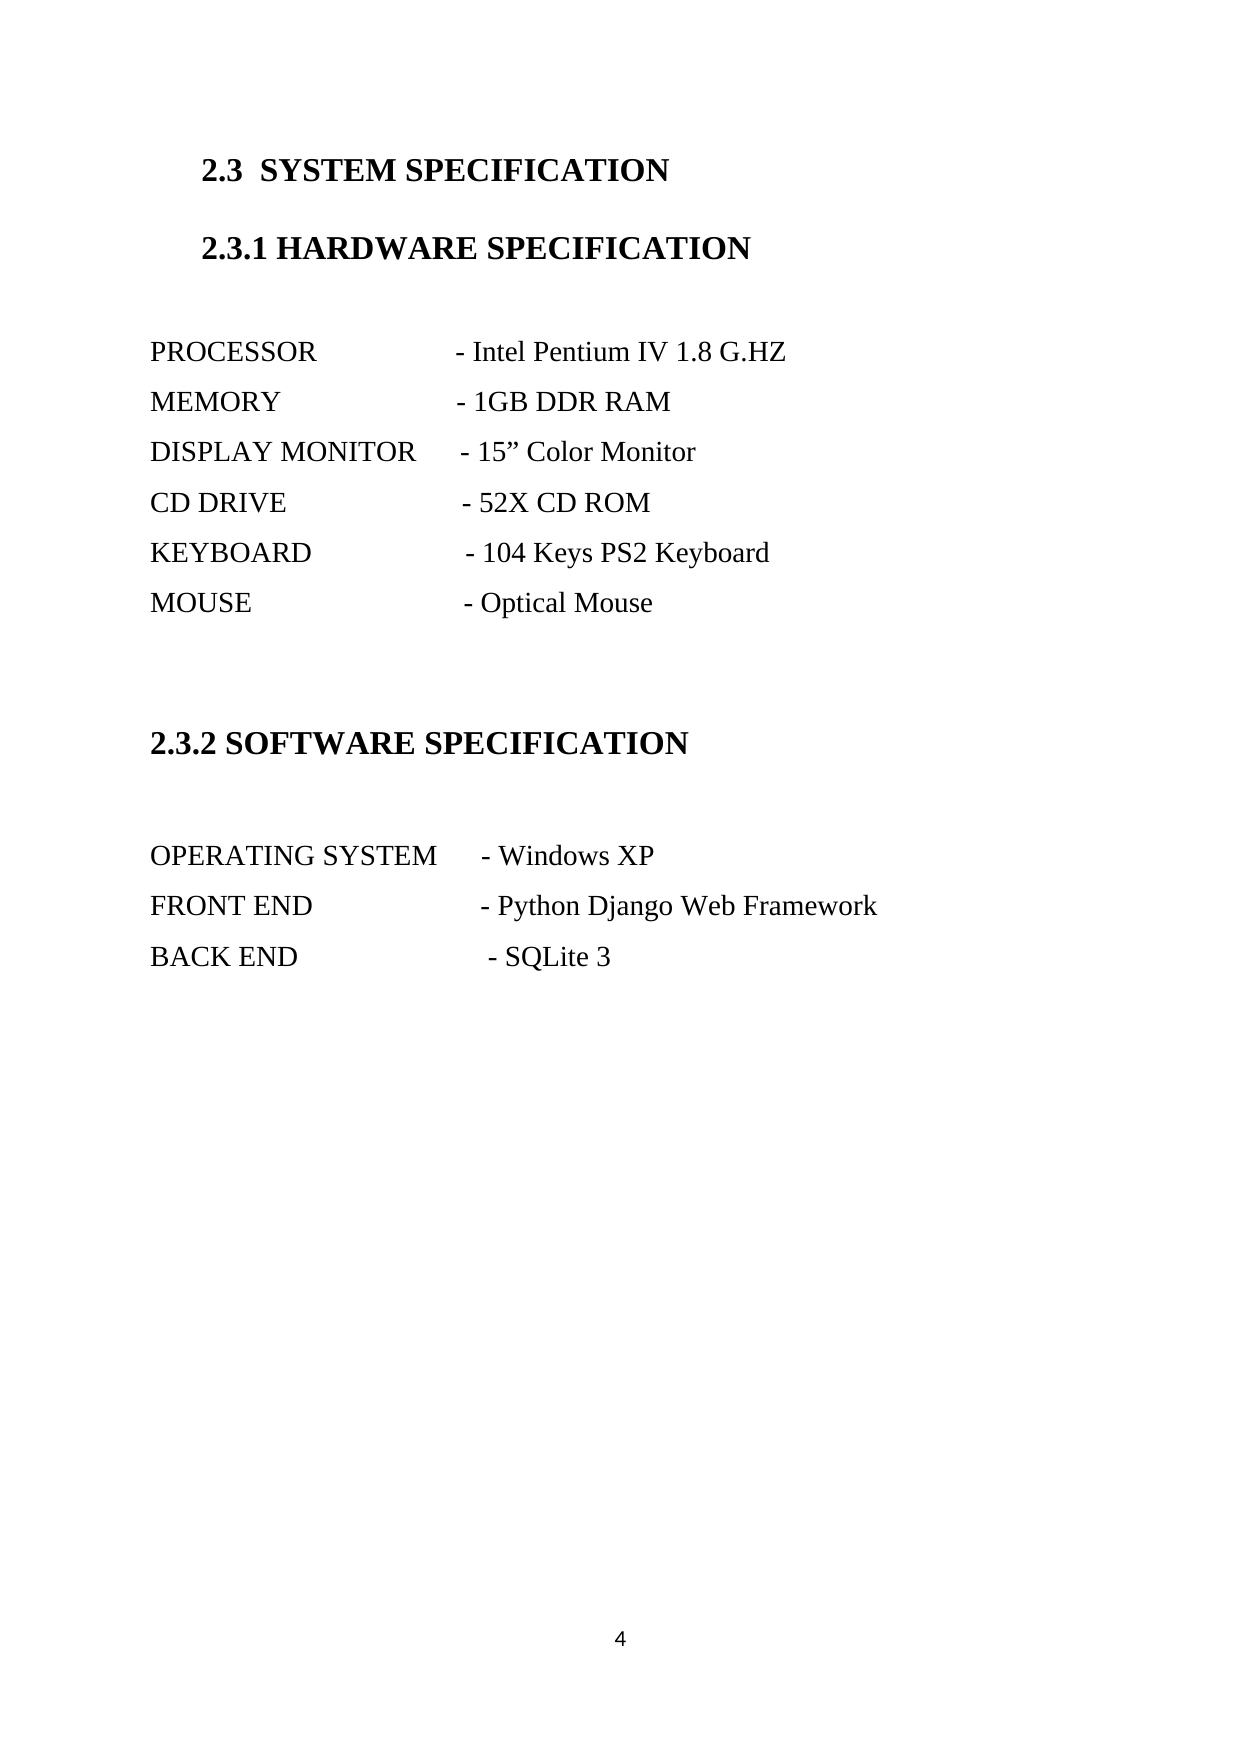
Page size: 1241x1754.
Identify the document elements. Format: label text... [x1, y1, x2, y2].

text FRONT END - Python Django Web Framework [150, 888, 1090, 922]
text DISPLAY MONITOR - 15” Color Monitor [150, 434, 1090, 468]
text BACK END - SQLite 3 [150, 939, 1090, 972]
text 2.3.1 HARDWARE SPECIFICATION [201, 228, 1090, 267]
text 2.3 SYSTEM SPECIFICATION [201, 150, 1090, 188]
text MEMORY - 1GB DDR RAM [150, 384, 1090, 418]
text PROCESSOR - Intel Pentium IV 1.8 G.HZ [150, 334, 1090, 367]
text CD DRIVE - 52X CD ROM [150, 485, 1090, 518]
text 2.3.2 SOFTWARE SPECIFICATION [150, 723, 1090, 762]
text OPERATING SYSTEM - Windows XP [150, 838, 1090, 872]
text MOUSE - Optical Mouse [150, 585, 1090, 619]
text KEYBOARD - 104 Keys PS2 Keyboard [150, 535, 1090, 568]
